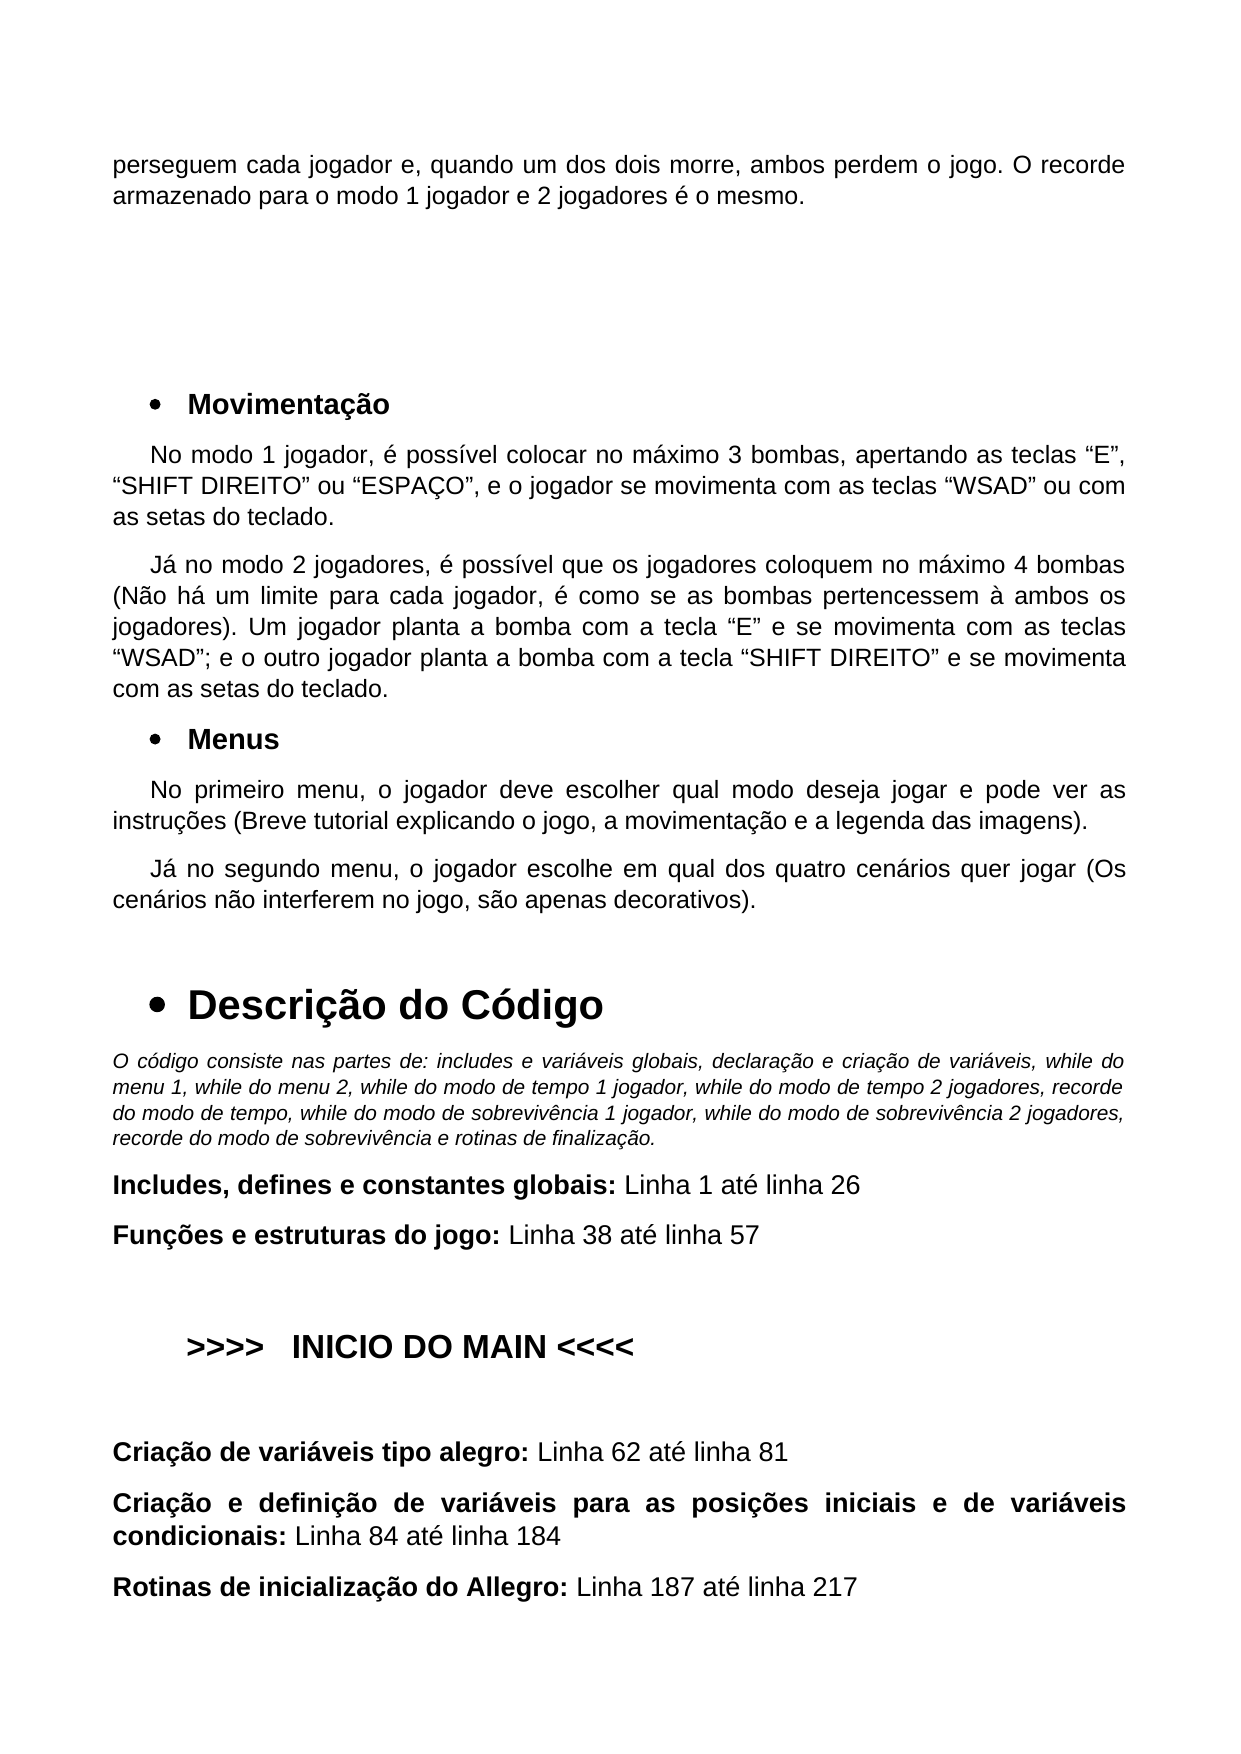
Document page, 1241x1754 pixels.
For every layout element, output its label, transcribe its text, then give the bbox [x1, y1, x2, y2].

text Criação e definição de variáveis para as posições iniciais e de variáveis condicionais: Linha 84 até linha 184 [112, 1487, 1128, 1552]
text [112, 150, 1128, 210]
text Rotinas de inicialização do Allegro: Linha 187 até linha 217 [112, 1571, 1128, 1602]
list Descrição do Código [150, 980, 1128, 1028]
text No modo 1 jogador, é possível colocar no máximo 3 bombas, apertando as teclas “E”, “SHIFT DIREITO” ou “ESPAÇO”, e o jogador se movimenta com as teclas “WSAD” ou com as setas do teclado. [112, 440, 1128, 531]
text Criação de variáveis tipo alegro: Linha 62 até linha 81 [112, 1436, 1128, 1467]
text No primeiro menu, o jogador deve escolher qual modo deseja jogar e pode ver as instruções (Breve tutorial explicando o jogo, a movimentação e a legenda das imagens). [112, 775, 1128, 835]
text >>>> INICIO DO MAIN <<<< [112, 1328, 1128, 1366]
text Já no modo 2 jogadores, é possível que os jogadores coloquem no máximo 4 bombas (Não há um limite para cada jogador, é como se as bombas pertencessem à ambos os jogadores). Um jogador planta a bomba com a tecla “E” e se movimenta com as teclas “WSAD”; e o outro jogador planta a bomba com a tecla “SHIFT DIREITO” e se movimenta com as setas do teclado. [112, 550, 1128, 703]
text Já no segundo menu, o jogador escolhe em qual dos quatro cenários quer jogar (Os cenários não interferem no jogo, são apenas decorativos). [112, 854, 1128, 913]
text O código consiste nas partes de: includes e variáveis globais, declaração e criação de variáveis, while do menu 1, while do menu 2, while do modo de tempo 1 jogador, while do modo de tempo 2 jogadores, recorde do modo de tempo, while do modo de sobrevivência 1 jogador, while do modo de sobrevivência 2 jogadores, recorde do modo de sobrevivência e rotinas de finalização. [112, 1049, 1128, 1150]
text Includes, defines e constantes globais: Linha 1 até linha 26 [112, 1169, 1128, 1200]
list Menus [150, 722, 1128, 756]
text Funções e estruturas do jogo: Linha 38 até linha 57 [112, 1219, 1128, 1250]
list Movimentação [150, 387, 1128, 421]
